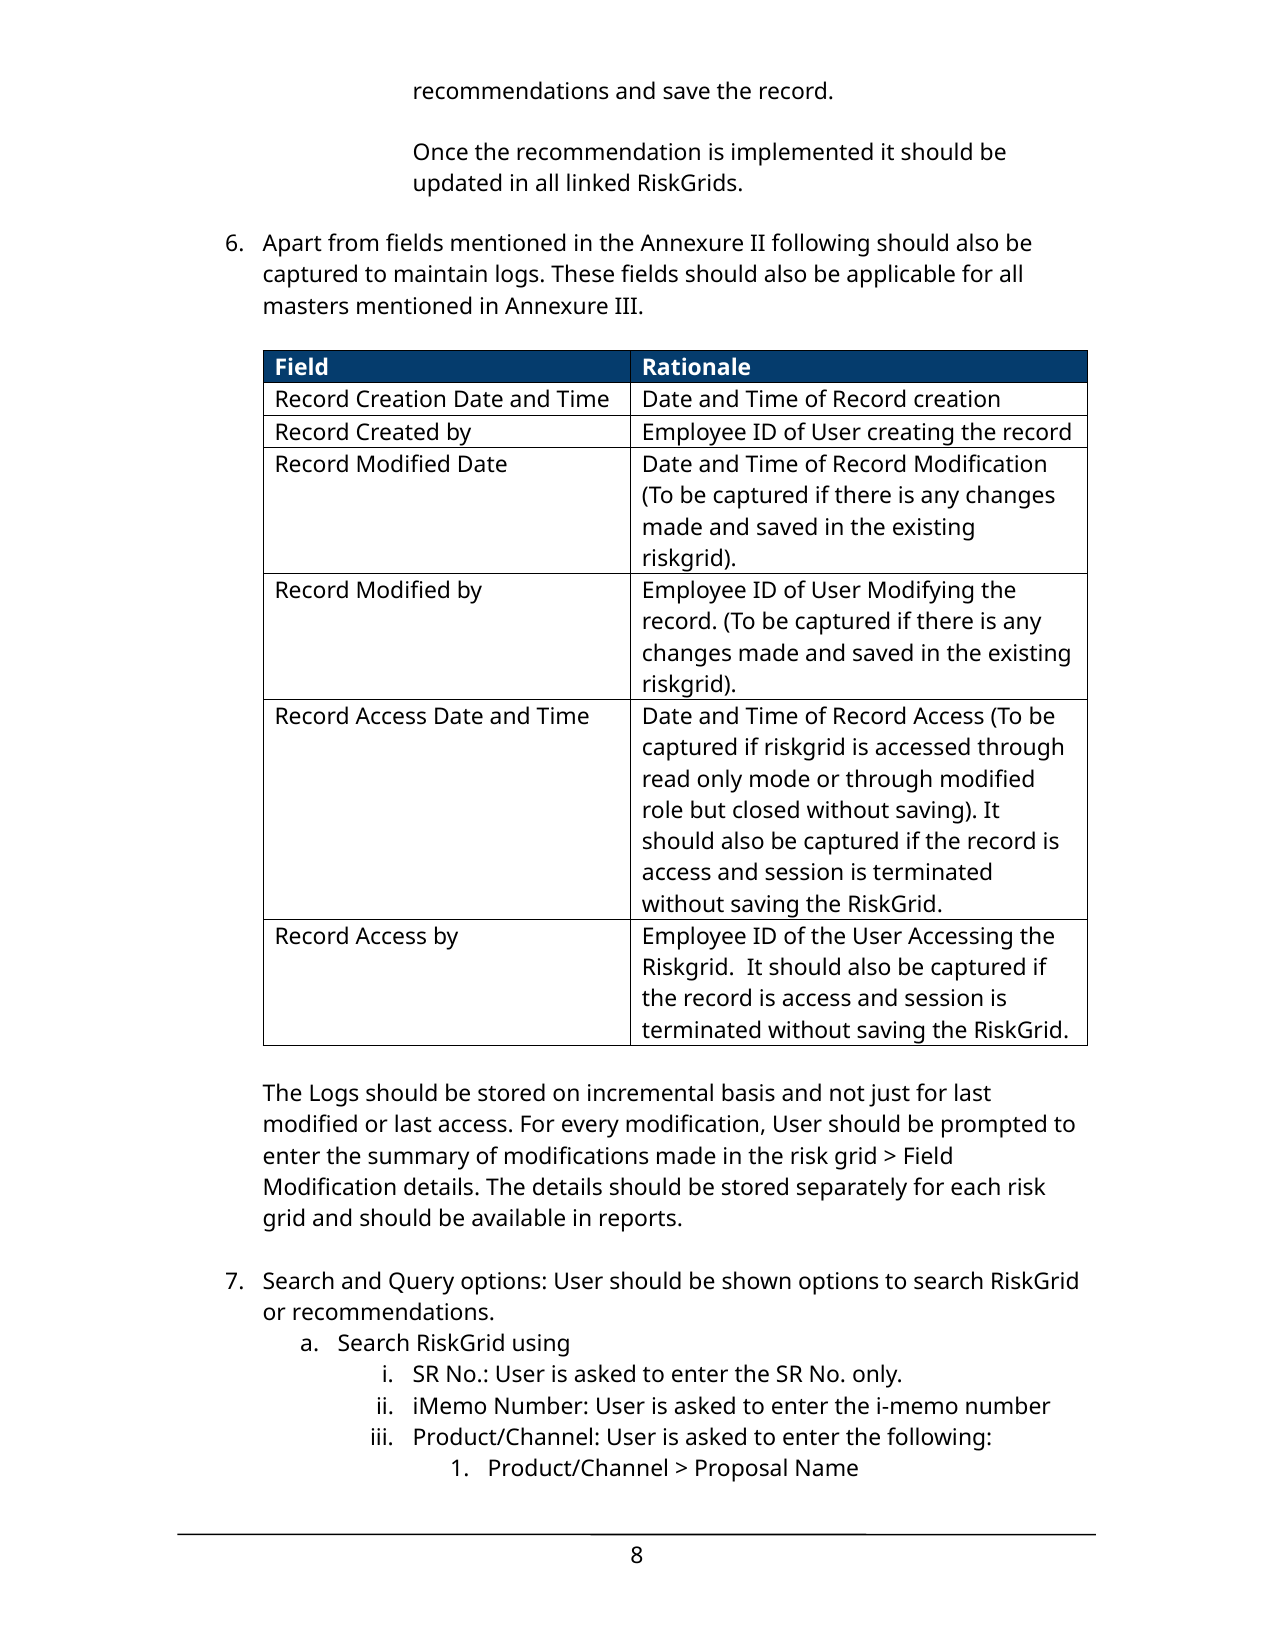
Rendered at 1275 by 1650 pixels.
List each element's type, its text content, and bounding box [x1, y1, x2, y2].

list The Logs should be stored on incremental basis and not just for last modified or last access. For every modification, User should be prompted to enter the summary of modifications made in the risk grid > Field Modification details. The details should be stored separately for each risk grid and should be available in reports. [262, 1077, 1087, 1233]
table_header Field [264, 351, 630, 382]
table_header Rationale [631, 351, 1087, 382]
table_cell Record Modified Date [264, 448, 630, 573]
list Search RiskGrid using [300, 1327, 1087, 1358]
list Search and Query options: User should be shown options to search RiskGrid or recommendations. [225, 1264, 1087, 1327]
table_cell Date and Time of Record Modification (To be captured if there is any changes made and saved in the existing riskgrid). [631, 448, 1087, 573]
table_cell Record Access by [264, 920, 630, 1045]
table_cell Record Creation Date and Time [264, 383, 630, 414]
table_cell Date and Time of Record Access (To be captured if riskgrid is accessed through read only mode or through modified role but closed without saving). It should also be captured if the record is access and session is terminated without saving the RiskGrid. [631, 700, 1087, 919]
list Once the recommendation is implemented it should be updated in all linked RiskGrids. [412, 135, 1087, 198]
table_cell Employee ID of User Modifying the record. (To be captured if there is any changes made and saved in the existing riskgrid). [631, 574, 1087, 699]
list iMemo Number: User is asked to enter the i-memo number [394, 1389, 1087, 1421]
table_cell Record Access Date and Time [264, 700, 630, 919]
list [412, 75, 1087, 106]
table_cell Date and Time of Record creation [631, 383, 1087, 414]
table_cell Employee ID of the User Accessing the Riskgrid. It should also be captured if the record is access and session is terminated without saving the RiskGrid. [631, 920, 1087, 1045]
list Apart from fields mentioned in the Annexure II following should also be captured to maintain logs. These fields should also be applicable for all masters mentioned in Annexure III. [225, 227, 1087, 321]
table_cell Record Created by [264, 416, 630, 447]
list Product/Channel: User is asked to enter the following: [394, 1421, 1087, 1452]
table_cell Employee ID of User creating the record [631, 416, 1087, 447]
list Product/Channel > Proposal Name [450, 1452, 1087, 1483]
table_cell Record Modified by [264, 574, 630, 699]
list SR No.: User is asked to enter the SR No. only. [394, 1358, 1087, 1389]
